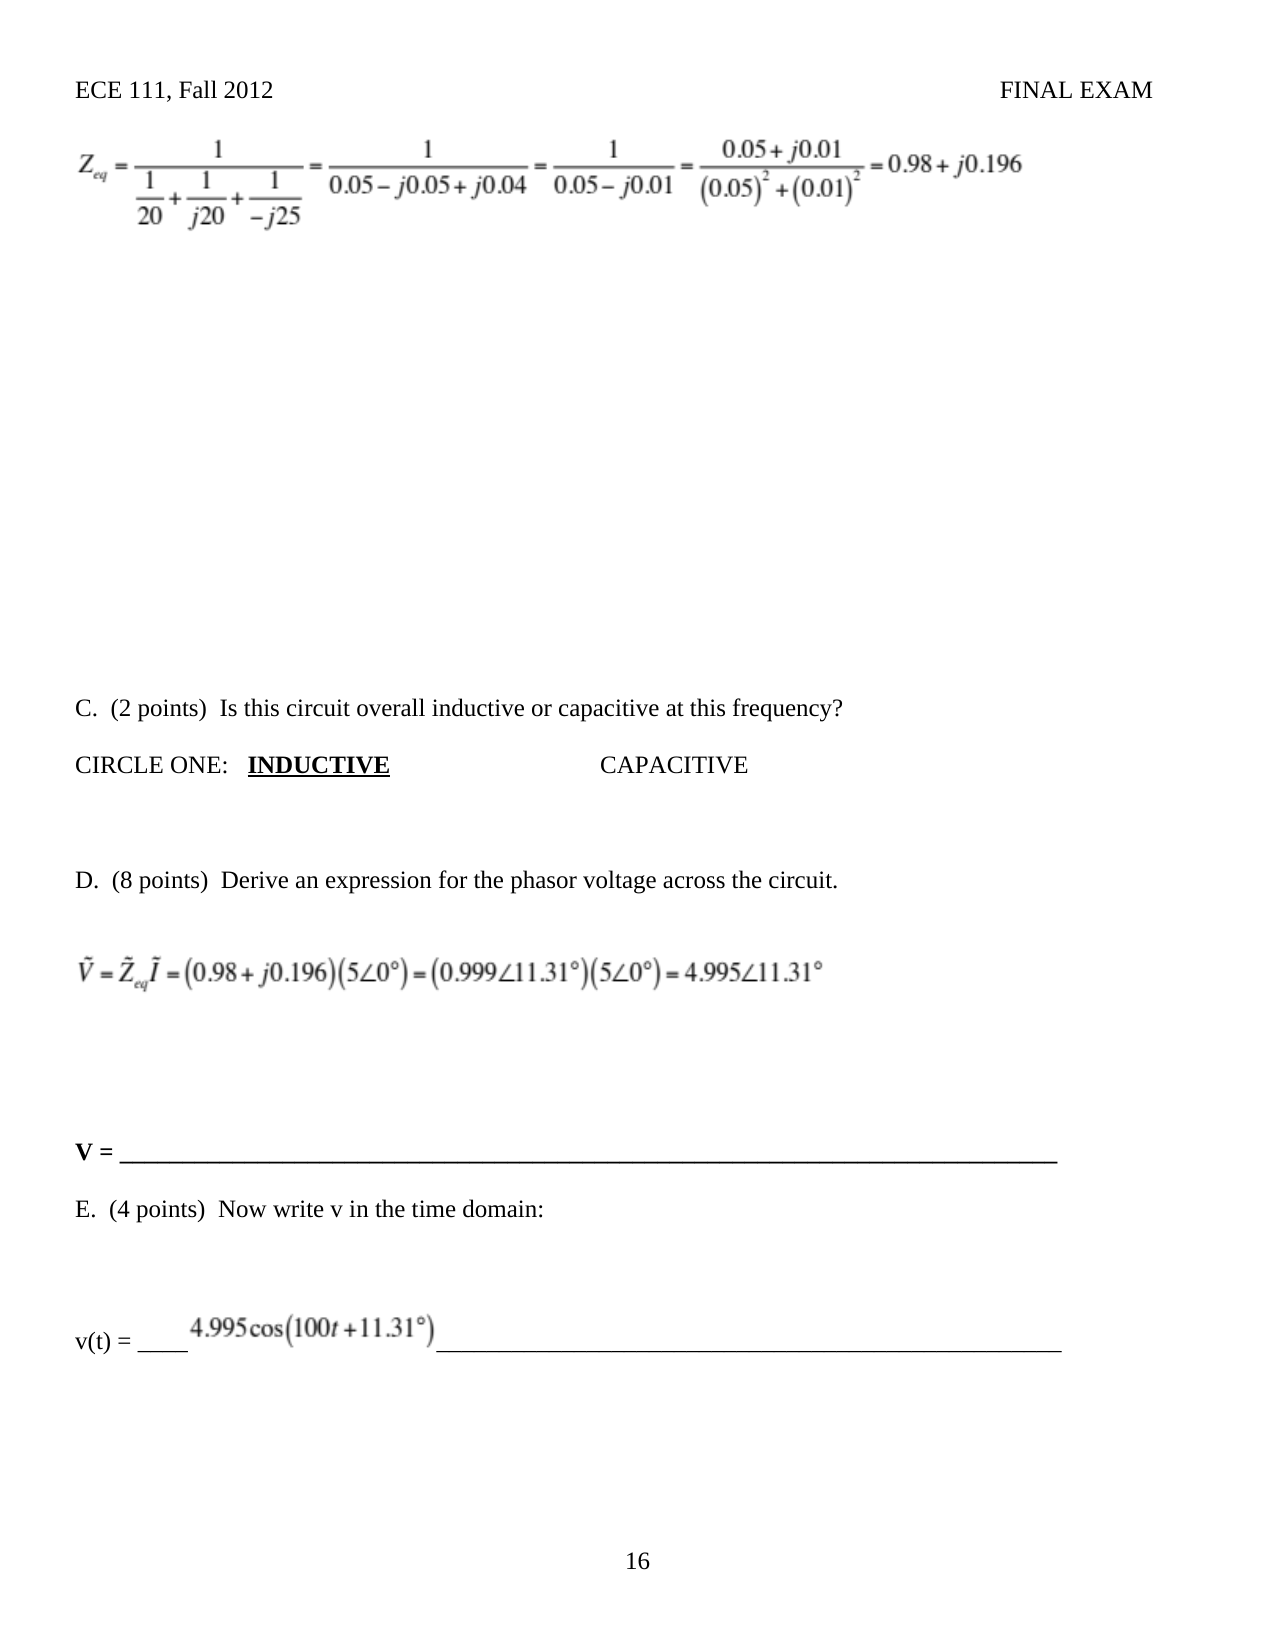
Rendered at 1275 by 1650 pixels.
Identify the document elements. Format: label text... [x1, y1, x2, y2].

text V = ___________________________________________________________________________ [75, 1137, 1200, 1166]
text E. (4 points) Now write v in the time domain: [75, 1194, 1200, 1223]
text CIRCLE ONE: INDUCTIVE CAPACITIVE [75, 750, 1200, 779]
text C. (2 points) Is this circuit overall inductive or capacitive at this frequency? [75, 693, 1200, 721]
text D. (8 points) Derive an expression for the phasor voltage across the circuit. [75, 865, 1200, 894]
text v(t) = ______________________________________________________ [75, 1309, 1200, 1355]
